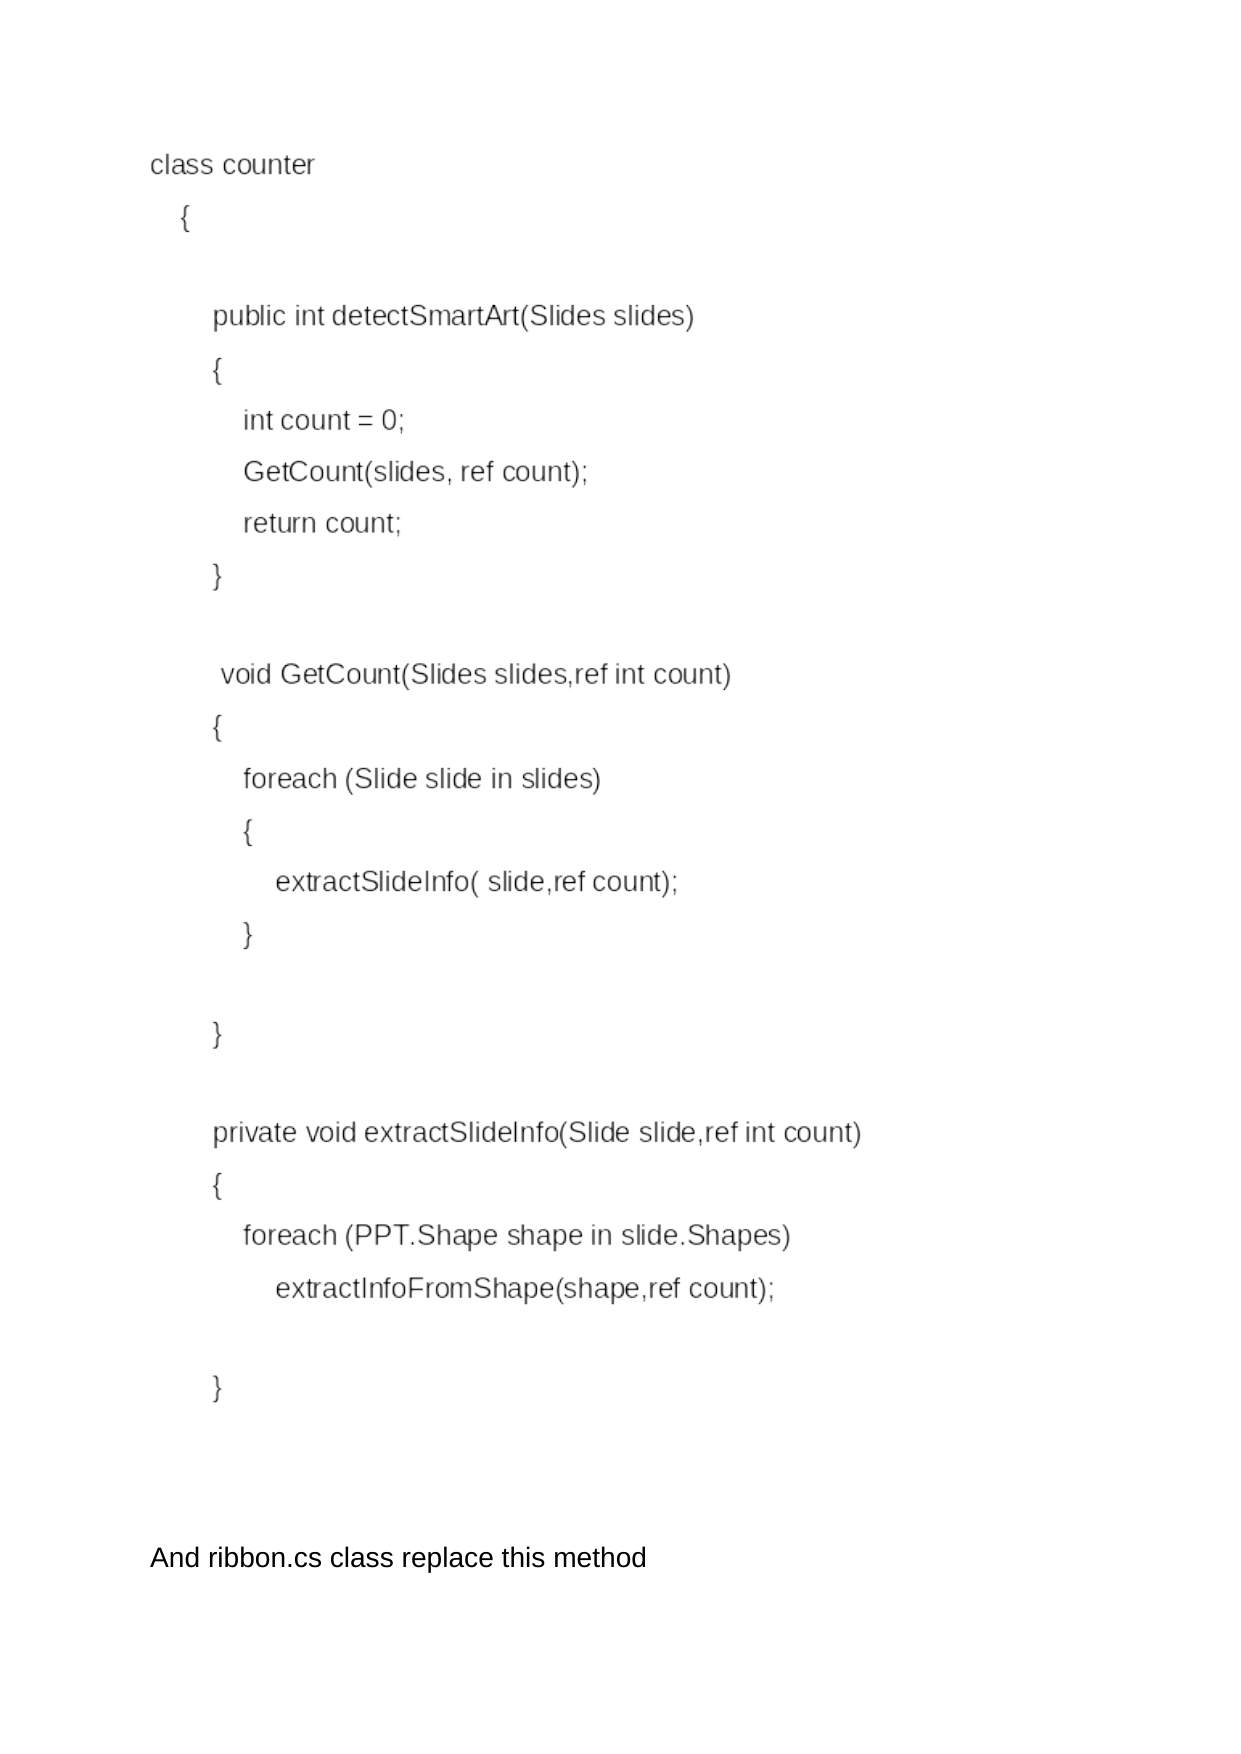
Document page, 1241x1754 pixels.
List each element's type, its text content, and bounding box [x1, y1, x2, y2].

text And ribbon.cs class replace this method [150, 1541, 1090, 1573]
